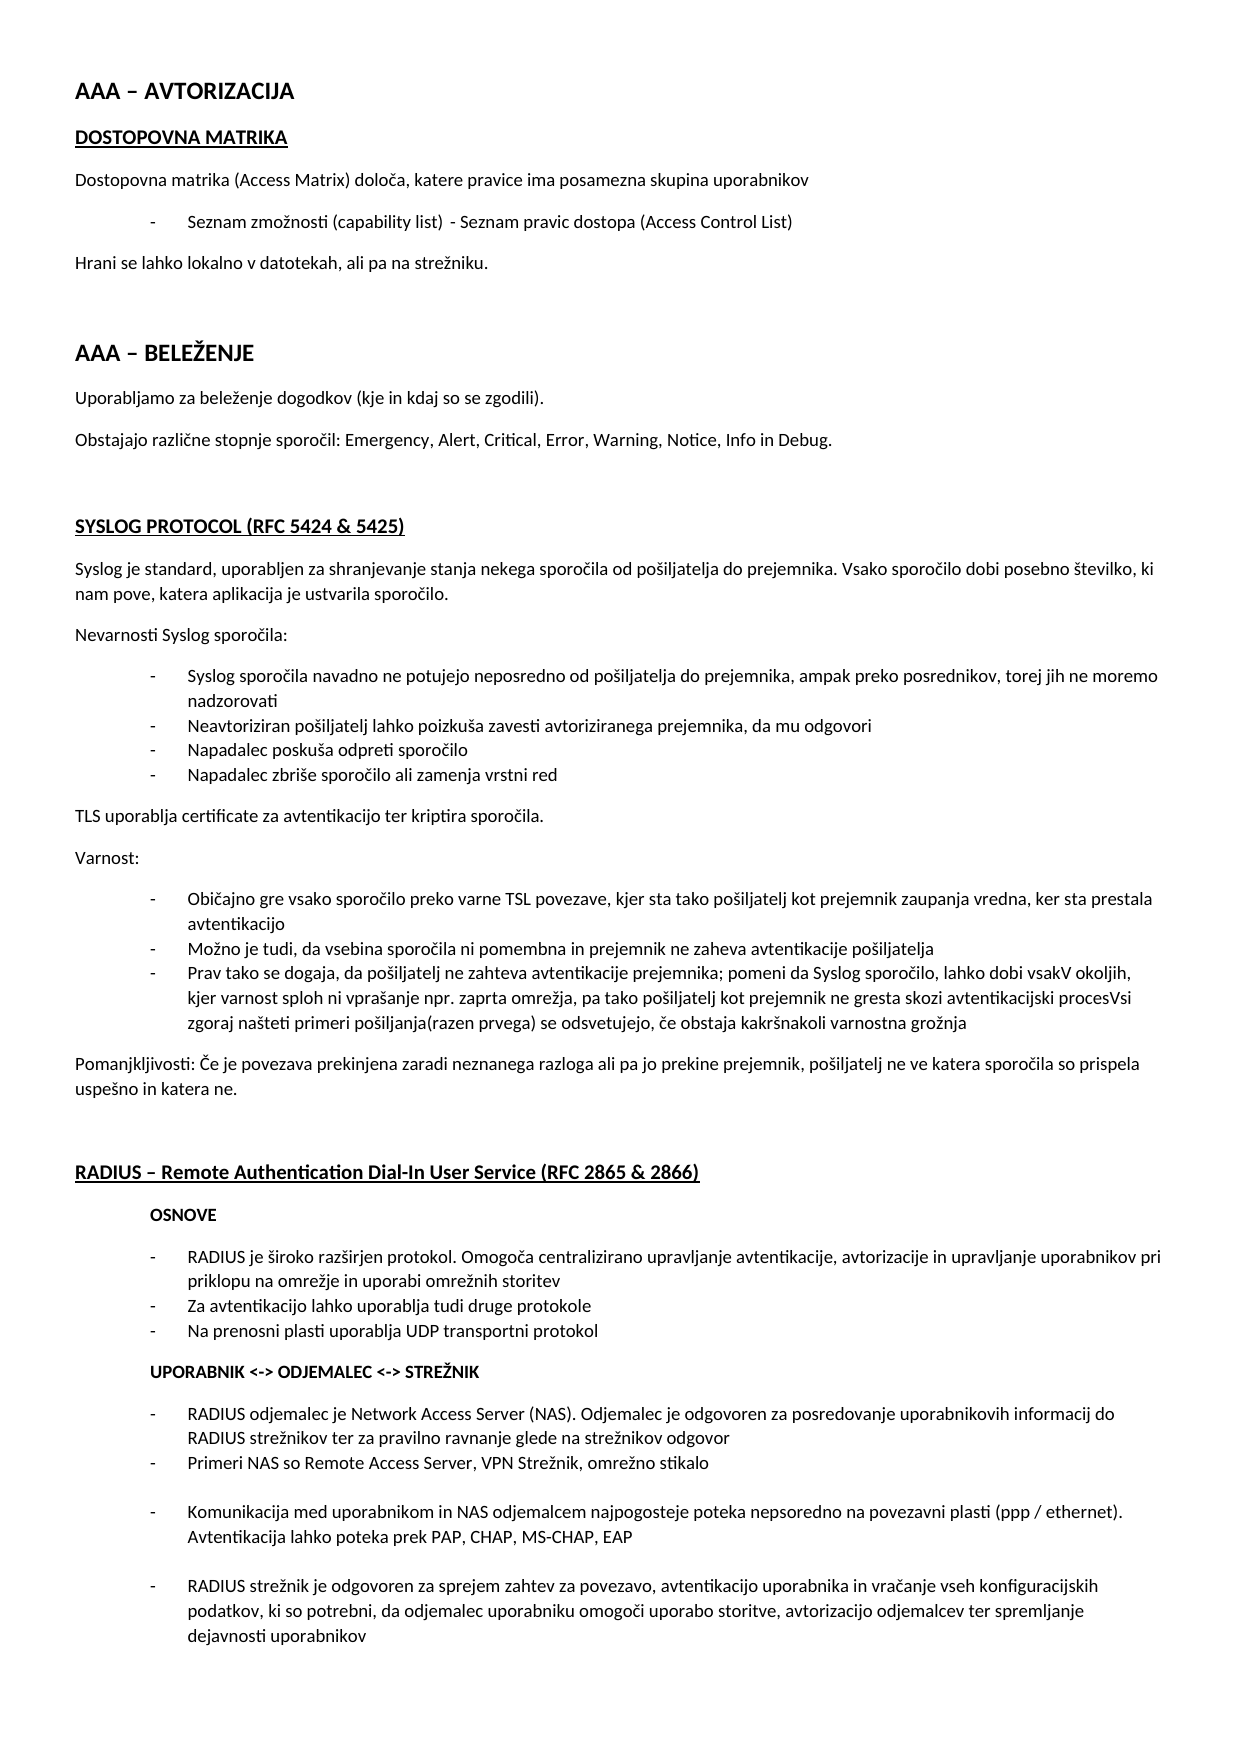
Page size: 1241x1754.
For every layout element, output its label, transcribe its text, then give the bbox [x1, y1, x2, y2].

text TLS uporablja certificate za avtentikacijo ter kriptira sporočila. [75, 805, 1165, 828]
list RADIUS je široko razširjen protokol. Omogoča centralizirano upravljanje avtentikacije, avtorizacije in upravljanje uporabnikov pri priklopu na omrežje in uporabi omrežnih storitev [150, 1245, 1165, 1293]
list Syslog sporočila navadno ne potujejo neposredno od pošiljatelja do prejemnika, ampak preko posrednikov, torej jih ne moremo nadzorovati [150, 664, 1165, 712]
text AAA – BELEŽENJE [75, 337, 1165, 367]
text UPORABNIK <-> ODJEMALEC <-> STREŽNIK [150, 1360, 1165, 1383]
list Napadalec poskuša odpreti sporočilo [150, 739, 1165, 762]
text Varnost: [75, 846, 1165, 869]
text Uporabljamo za beleženje dogodkov (kje in kdaj so se zgodili). [75, 386, 1165, 409]
list Možno je tudi, da vsebina sporočila ni pomembna in prejemnik ne zaheva avtentikacije pošiljatelja [150, 937, 1165, 960]
list Seznam zmožnosti (capability list) - Seznam pravic dostopa (Access Control List) [150, 210, 1165, 233]
list Za avtentikacijo lahko uporablja tudi druge protokole [150, 1294, 1165, 1317]
list Neavtoriziran pošiljatelj lahko poizkuša zavesti avtoriziranega prejemnika, da mu odgovori [150, 714, 1165, 737]
text Syslog je standard, uporabljen za shranjevanje stanja nekega sporočila od pošiljatelja do prejemnika. Vsako sporočilo dobi posebno številko, ki nam pove, katera aplikacija je ustvarila sporočilo. [75, 557, 1165, 605]
list Običajno gre vsako sporočilo preko varne TSL povezave, kjer sta tako pošiljatelj kot prejemnik zaupanja vredna, ker sta prestala avtentikacijo [150, 887, 1165, 935]
list RADIUS strežnik je odgovoren za sprejem zahtev za povezavo, avtentikacijo uporabnika in vračanje vseh konfiguracijskih podatkov, ki so potrebni, da odjemalec uporabniku omogoči uporabo storitve, avtorizacijo odjemalcev ter spremljanje dejavnosti uporabnikov [150, 1574, 1165, 1647]
text AAA – AVTORIZACIJA [75, 75, 1165, 106]
list Prav tako se dogaja, da pošiljatelj ne zahteva avtentikacije prejemnika; pomeni da Syslog sporočilo, lahko dobi vsakV okoljih, kjer varnost sploh ni vprašanje npr. zaprta omrežja, pa tako pošiljatelj kot prejemnik ne gresta skozi avtentikacijski procesVsi zgoraj našteti primeri pošiljanja(razen prvega) se odsvetujejo, če obstaja kakršnakoli varnostna grožnja [150, 961, 1165, 1034]
text Pomanjkljivosti: Če je povezava prekinjena zaradi neznanega razloga ali pa jo prekine prejemnik, pošiljatelj ne ve katera sporočila so prispela uspešno in katera ne. [75, 1052, 1165, 1100]
text Obstajajo različne stopnje sporočil: Emergency, Alert, Critical, Error, Warning, Notice, Info in Debug. [75, 428, 1165, 451]
list Primeri NAS so Remote Access Server, VPN Strežnik, omrežno stikalo [150, 1451, 1165, 1474]
list RADIUS odjemalec je Network Access Server (NAS). Odjemalec je odgovoren za posredovanje uporabnikovih informacij do RADIUS strežnikov ter za pravilno ravnanje glede na strežnikov odgovor [150, 1402, 1165, 1449]
text Dostopovna matrika (Access Matrix) določa, katere pravice ima posamezna skupina uporabnikov [75, 169, 1165, 192]
list Na prenosni plasti uporablja UDP transportni protokol [150, 1319, 1165, 1342]
list Napadalec zbriše sporočilo ali zamenja vrstni red [150, 763, 1165, 786]
text Nevarnosti Syslog sporočila: [75, 623, 1165, 646]
text Hrani se lahko lokalno v datotekah, ali pa na strežniku. [75, 251, 1165, 274]
text DOSTOPOVNA MATRIKA [75, 124, 1165, 150]
text SYSLOG PROTOCOL (RFC 5424 & 5425) [75, 513, 1165, 538]
text OSNOVE [75, 1204, 1165, 1227]
list Komunikacija med uporabnikom in NAS odjemalcem najpogosteje poteka nepsoredno na povezavni plasti (ppp / ethernet). Avtentikacija lahko poteka prek PAP, CHAP, MS-CHAP, EAP [150, 1501, 1165, 1548]
text RADIUS – Remote Authentication Dial-In User Service (RFC 2865 & 2866) [75, 1159, 1165, 1185]
